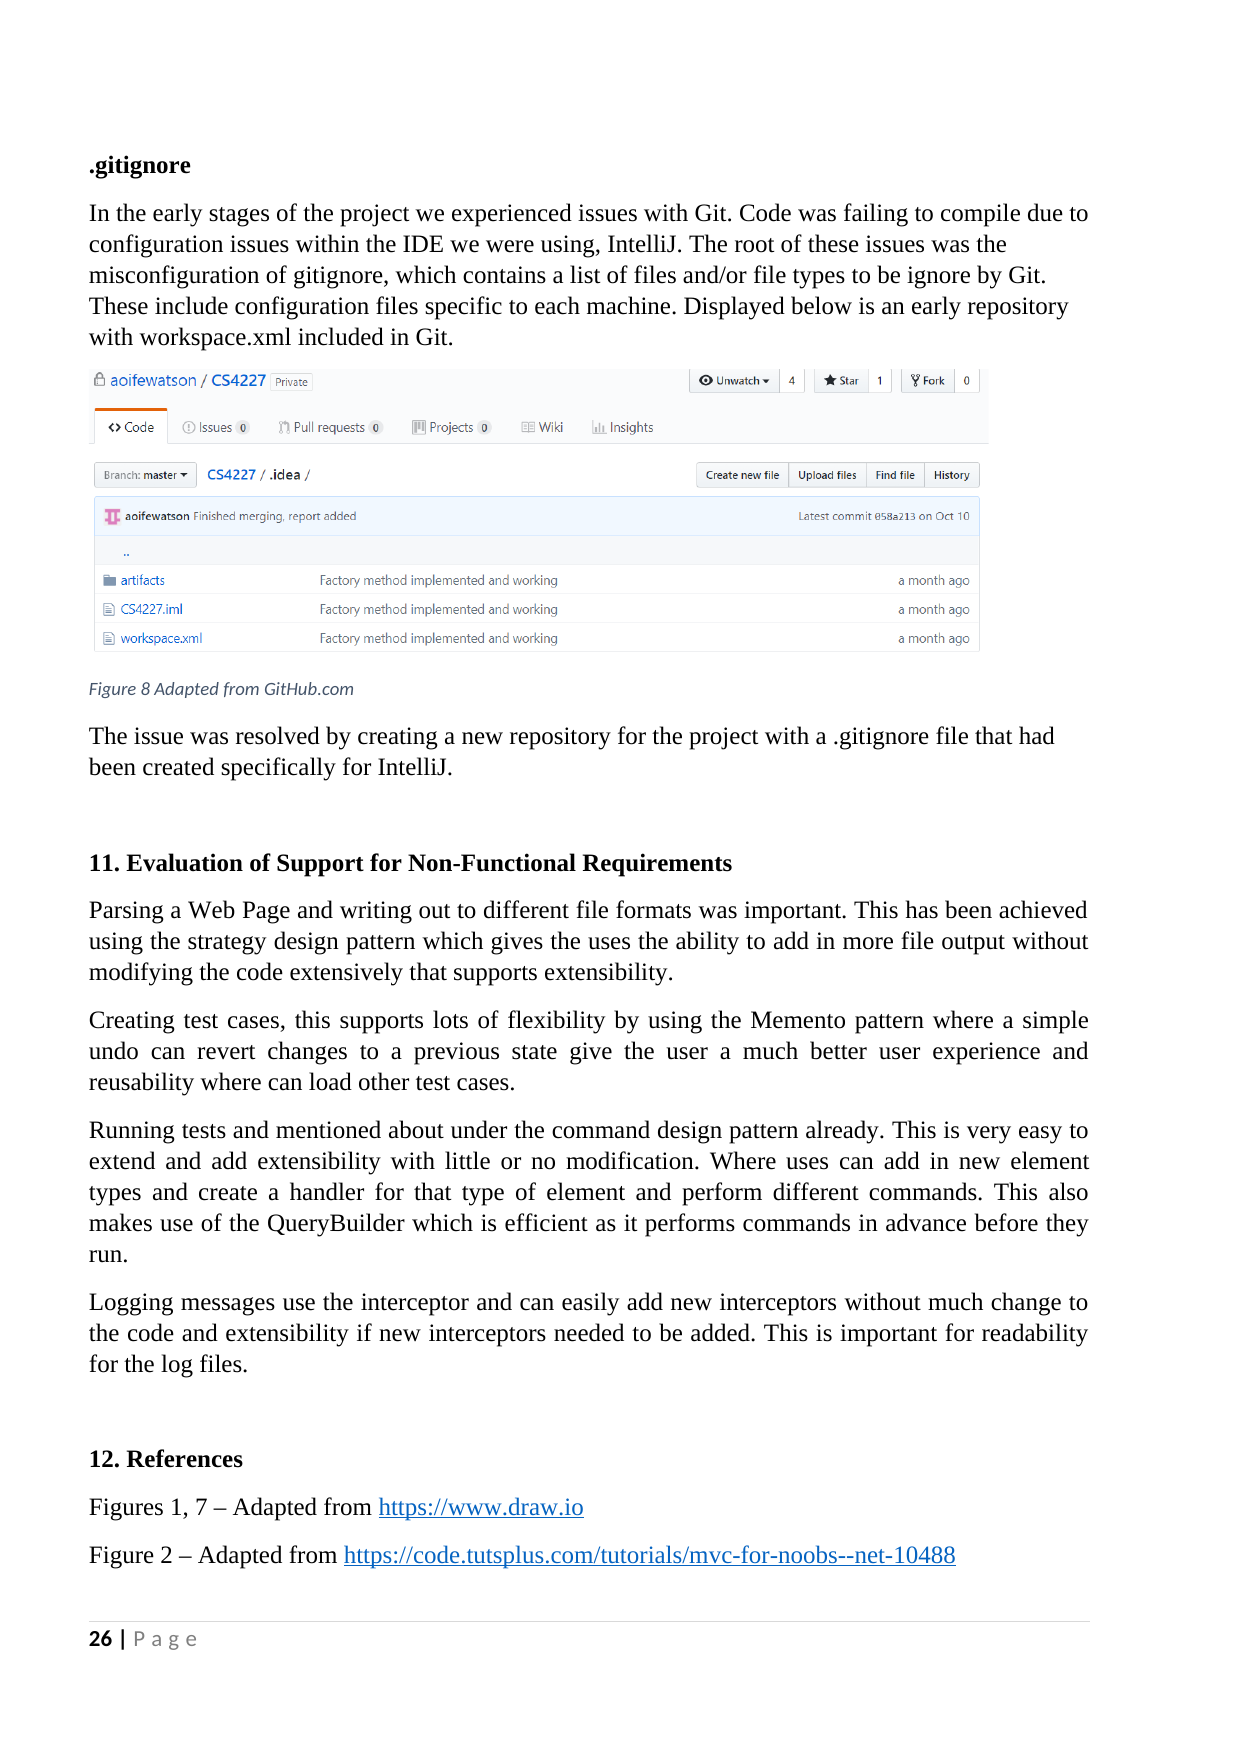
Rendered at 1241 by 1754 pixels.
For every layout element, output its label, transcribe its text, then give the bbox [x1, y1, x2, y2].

text .gitignore [89, 150, 1090, 179]
text Parsing a Web Page and writing out to different file formats was important. This has been achieved using the strategy design pattern which gives the uses the ability to add in more file output without modifying the code extensively that supports extensibility. [89, 895, 1090, 986]
text The issue was resolved by creating a new repository for the project with a .gitignore file that had been created specifically for IntelliJ. [89, 721, 1090, 781]
text Logging messages use the interceptor and can easily add new interceptors without much change to the code and extensibility if new interceptors needed to be added. This is important for readability for the log files. [89, 1287, 1090, 1378]
picture [88, 369, 989, 659]
text Running tests and mentioned about under the command design pattern already. This is very easy to extend and add extensibility with little or no modification. Where uses can add in new element types and create a handler for that type of element and perform different commands. This also makes use of the QueryBuilder which is efficient as it performs commands in advance before they run. [89, 1115, 1090, 1268]
text Figure 2 – Adapted from https://code.tutsplus.com/tutorials/mvc-for-noobs--net-10488 [89, 1540, 1090, 1568]
text Creating test cases, this supports lots of flexibility by using the Memento pattern where a simple undo can revert changes to a previous state give the user a much better user experience and reusability where can load other test cases. [89, 1005, 1090, 1096]
text 12. References [89, 1444, 1090, 1473]
text Figures 1, 7 – Adapted from https://www.draw.io [89, 1492, 1090, 1521]
text 11. Evaluation of Support for Non-Functional Requirements [89, 848, 1090, 876]
